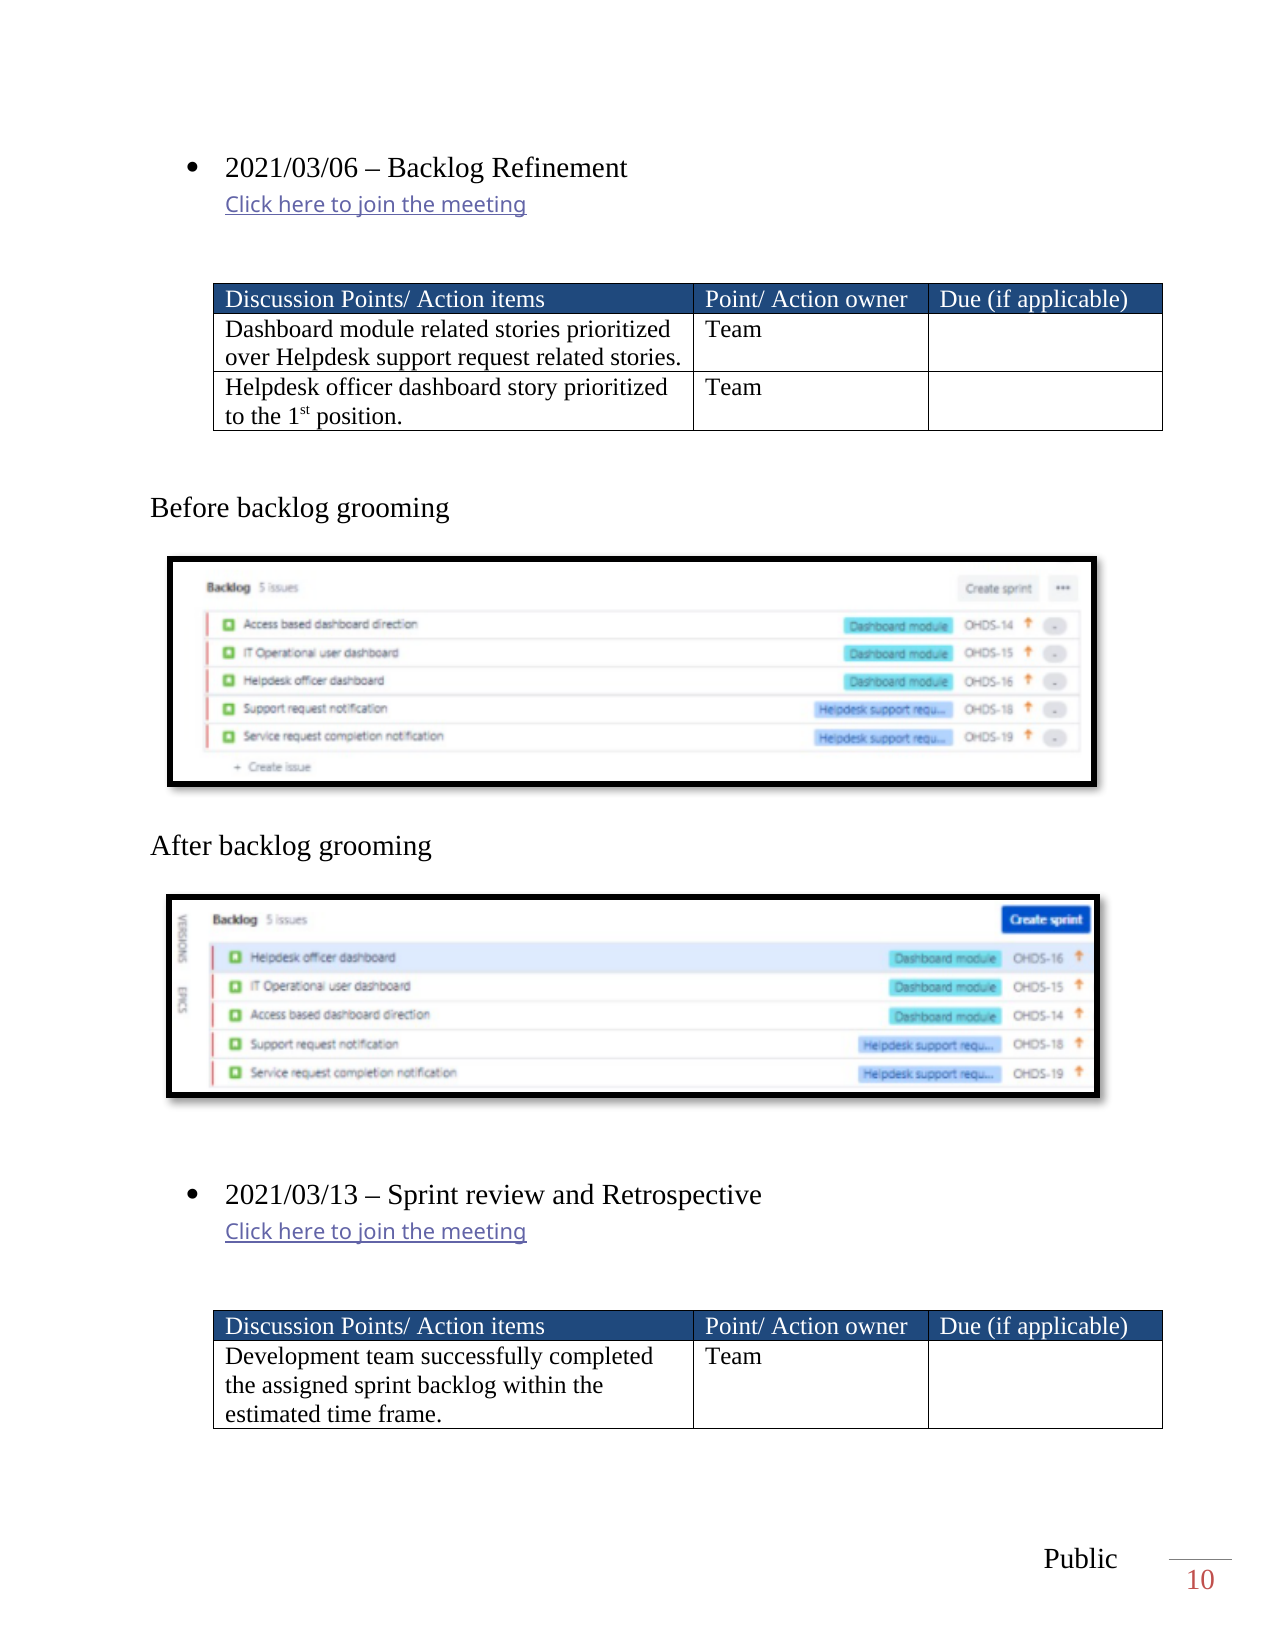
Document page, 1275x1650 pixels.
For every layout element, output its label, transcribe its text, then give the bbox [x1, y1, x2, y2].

table_header Point/ Action owner [694, 284, 928, 313]
table_cell [929, 372, 1162, 430]
table_header Discussion Points/ Action items [214, 1311, 693, 1340]
table_cell Team [694, 372, 928, 430]
table_cell [929, 1341, 1162, 1427]
table_cell Helpdesk officer dashboard story prioritized to the 1st position. [214, 372, 693, 430]
list Click here to join the meeting [225, 1216, 1125, 1246]
picture [172, 900, 1094, 1092]
list 2021/03/13 – Sprint review and Retrospective [187, 1177, 1125, 1211]
table_header Due (if applicable) [929, 1311, 1162, 1340]
table_header Discussion Points/ Action items [214, 284, 693, 313]
list Click here to join the meeting [225, 189, 1125, 218]
table_cell Team [694, 314, 928, 371]
table_header Due (if applicable) [929, 284, 1162, 313]
table_cell Team [694, 1341, 928, 1427]
table_cell [929, 314, 1162, 371]
list 2021/03/06 – Backlog Refinement [187, 150, 1125, 184]
table_header Point/ Action owner [694, 1311, 928, 1340]
text Before backlog grooming [150, 490, 1125, 524]
table_cell Dashboard module related stories prioritized over Helpdesk support request related stories. [214, 314, 693, 371]
table_cell Development team successfully completed the assigned sprint backlog within the estimated time frame. [214, 1341, 693, 1427]
picture [173, 562, 1091, 781]
text After backlog grooming [150, 828, 1125, 862]
